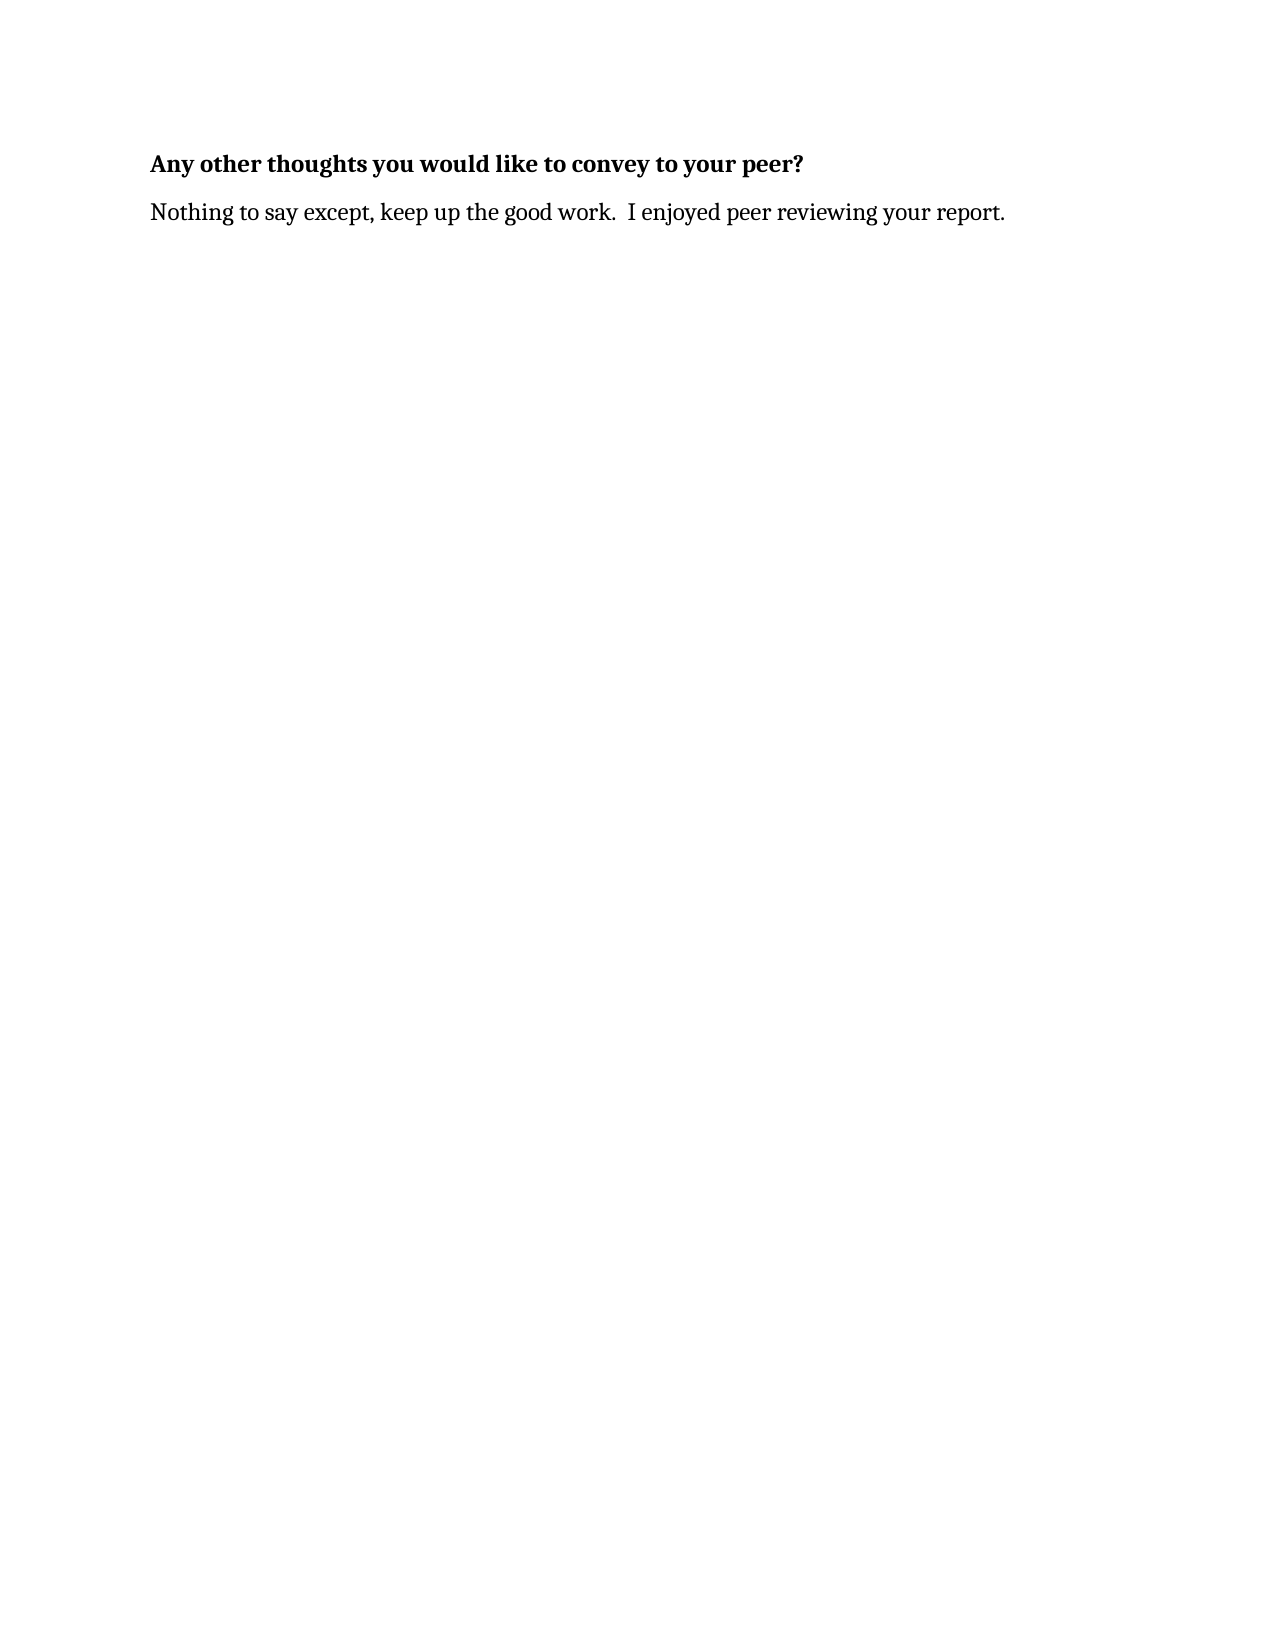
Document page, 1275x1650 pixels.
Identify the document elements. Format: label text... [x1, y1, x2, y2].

text Any other thoughts you would like to convey to your peer? [150, 150, 1125, 179]
text Nothing to say except, keep up the good work. I enjoyed peer reviewing your report. [150, 197, 1125, 226]
